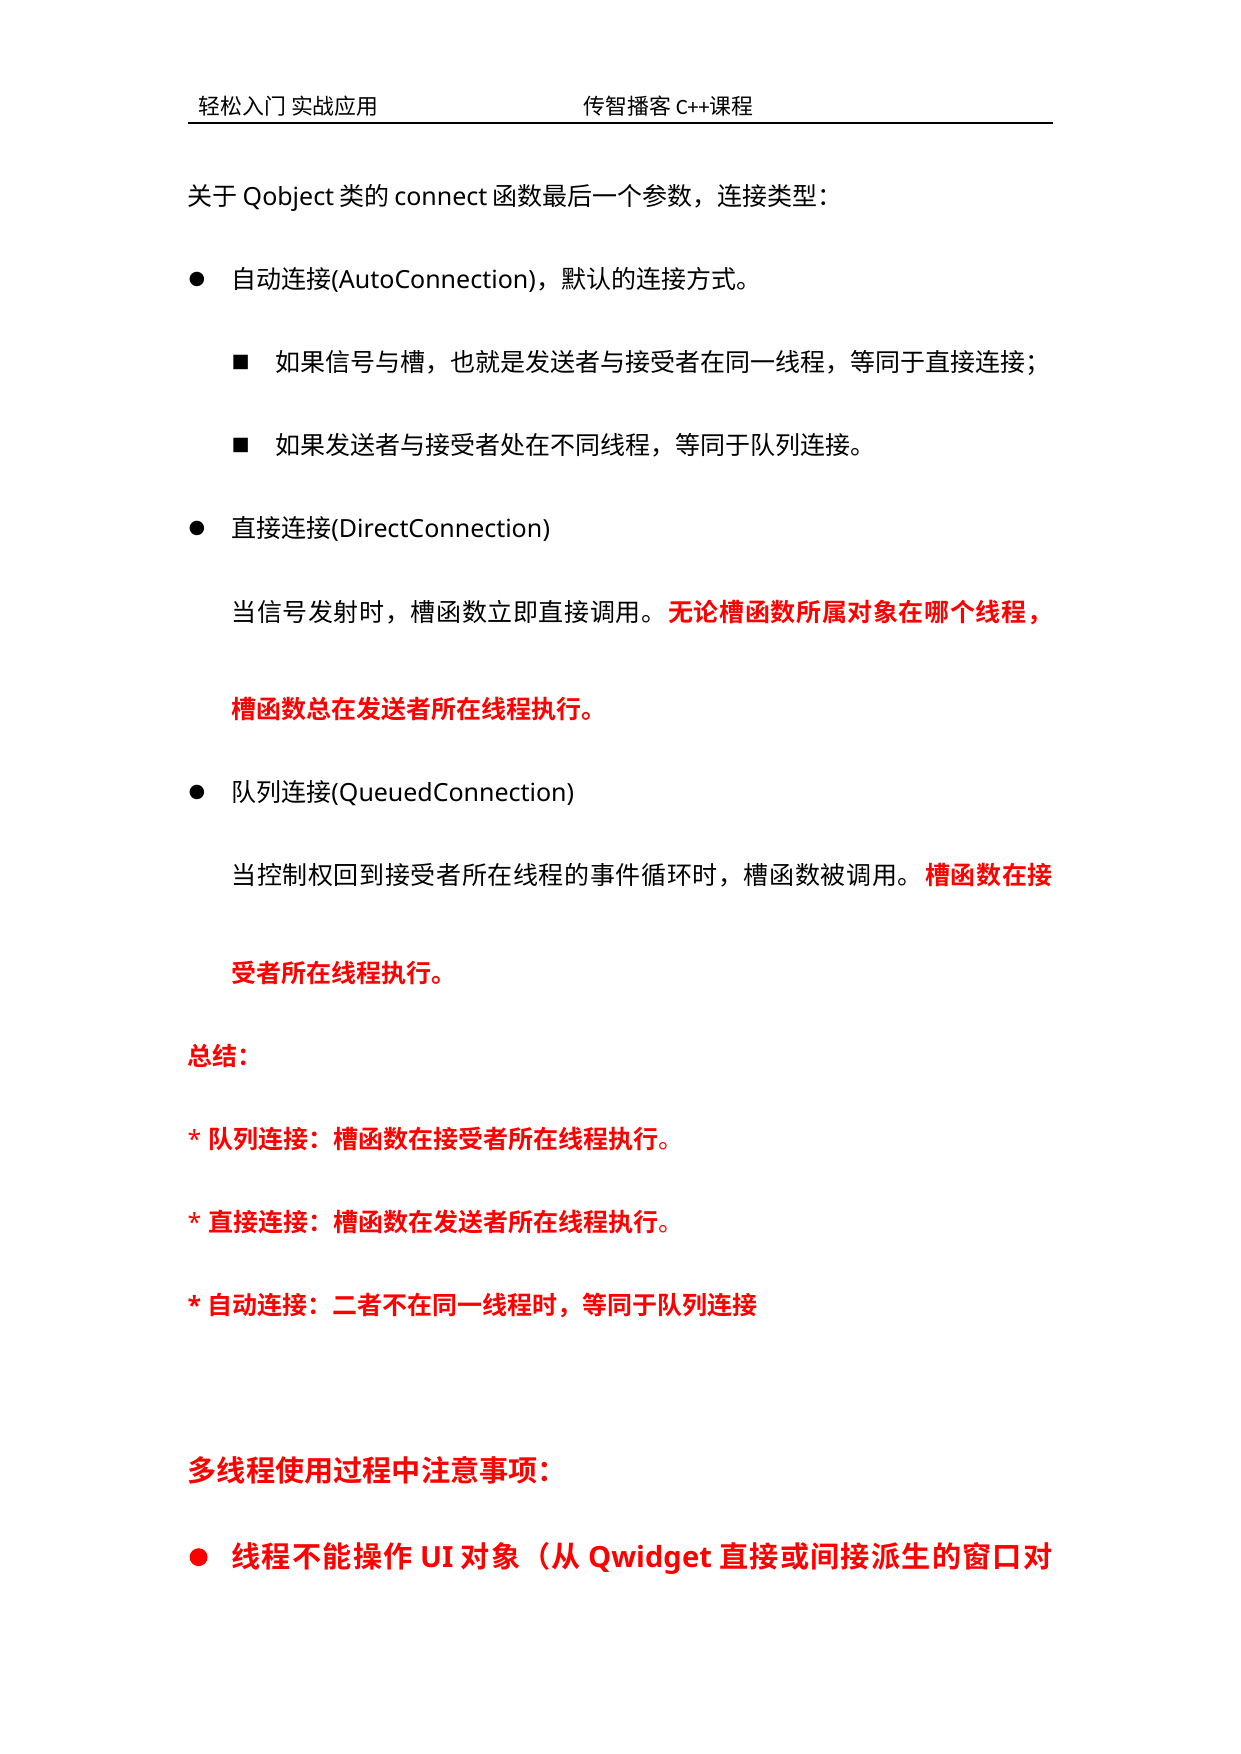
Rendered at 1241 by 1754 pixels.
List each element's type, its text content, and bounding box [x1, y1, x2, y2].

list 直接连接(DirectConnection) [187, 494, 1053, 559]
list 自动连接(AutoConnection)，默认的连接方式。 [187, 245, 1053, 310]
list 如果信号与槽，也就是发送者与接受者在同一线程，等同于直接连接； [231, 328, 1053, 393]
text 关于Qobject类的connect函数最后一个参数，连接类型： [187, 162, 1053, 227]
text * 自动连接：二者不在同一线程时，等同于队列连接 [187, 1271, 1053, 1336]
text 总结： [187, 1022, 1053, 1087]
text * 队列连接：槽函数在接受者所在线程执行。 [187, 1105, 1053, 1170]
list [187, 1523, 1053, 1588]
text 多线程使用过程中注意事项： [187, 1436, 1053, 1501]
text 当信号发射时，槽函数立即直接调用。无论槽函数所属对象在哪个线程，槽函数总在发送者所在线程执行。 [231, 578, 1053, 740]
text 当控制权回到接受者所在线程的事件循环时，槽函数被调用。槽函数在接受者所在线程执行。 [231, 841, 1053, 1004]
list 队列连接(QueuedConnection) [187, 758, 1053, 823]
text * 直接连接：槽函数在发送者所在线程执行。 [187, 1188, 1053, 1253]
list 如果发送者与接受者处在不同线程，等同于队列连接。 [231, 411, 1053, 476]
